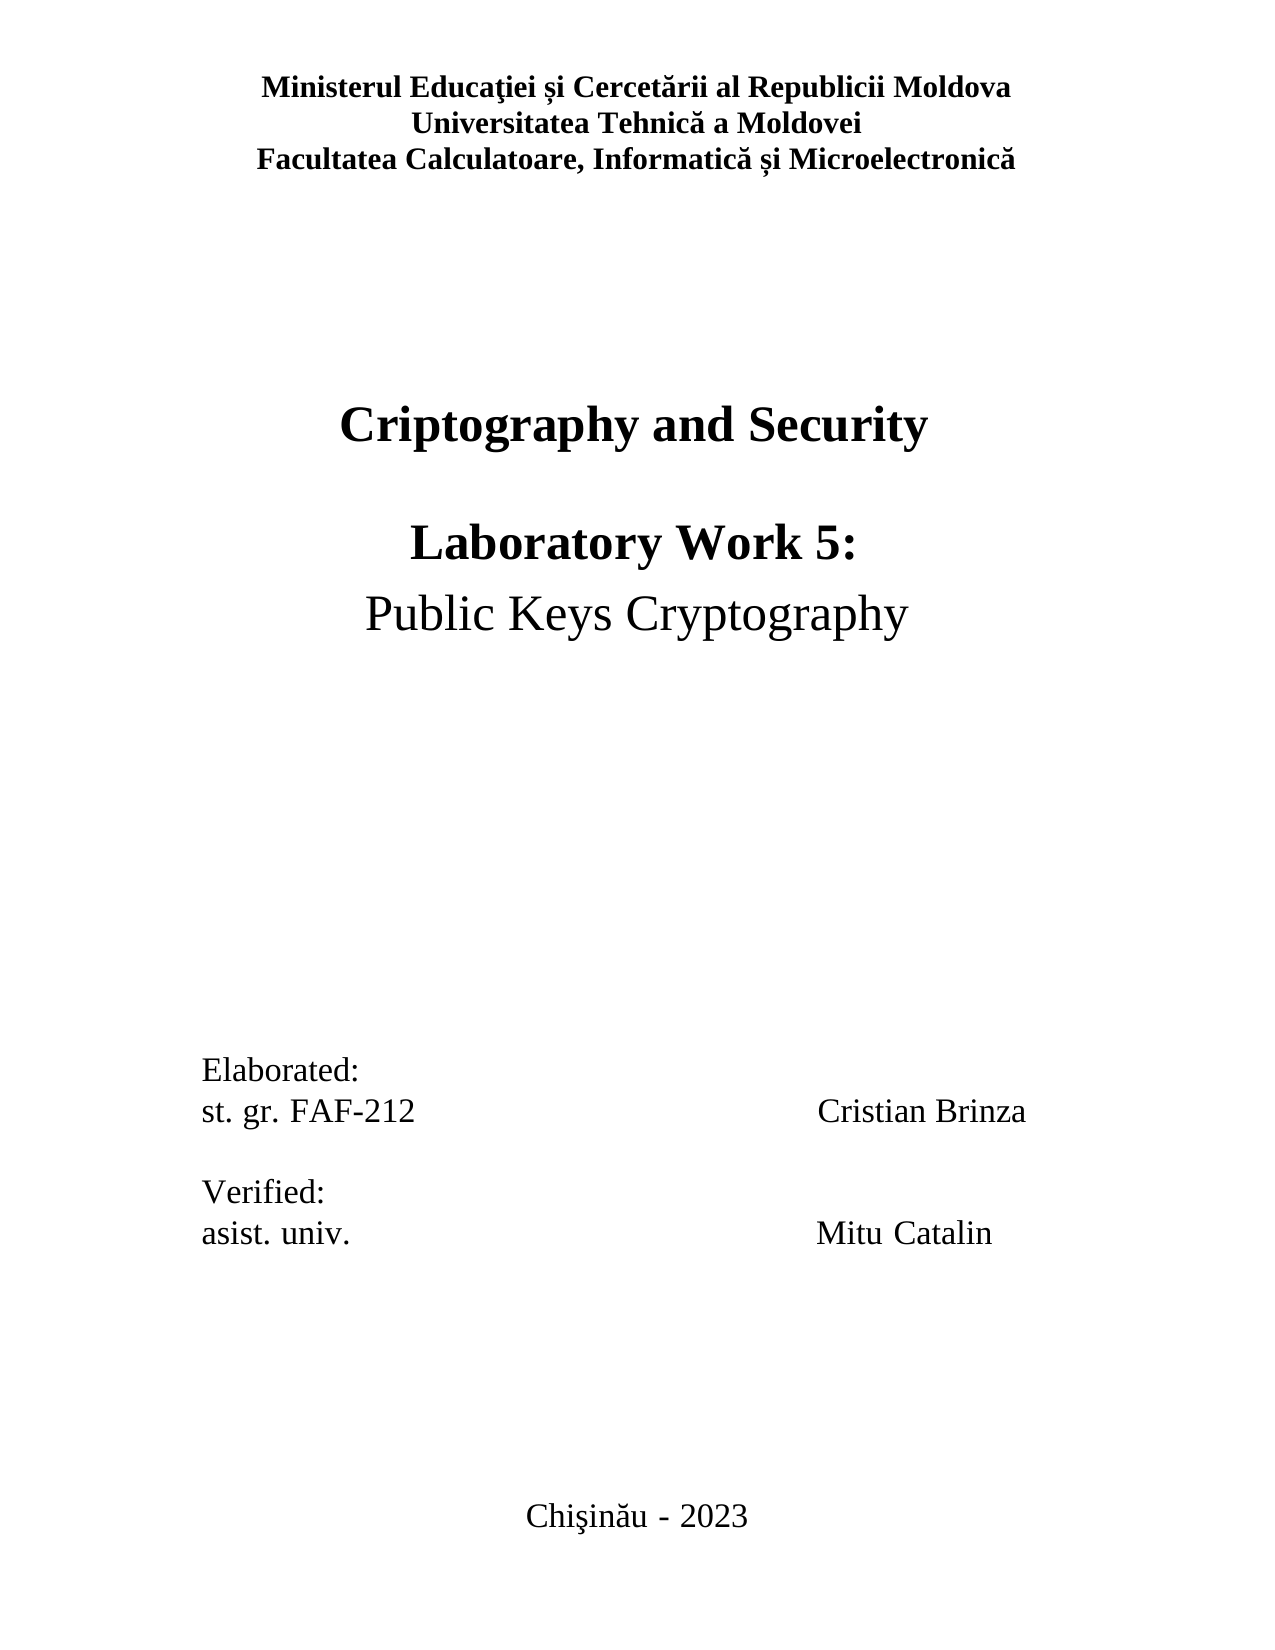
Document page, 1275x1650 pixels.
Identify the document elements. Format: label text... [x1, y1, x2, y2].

subtitle Verified: [201, 1172, 1167, 1211]
text Public Keys Cryptography [255, 583, 1018, 642]
text asist. univ. Mitu Catalin [201, 1212, 1167, 1252]
text Facultatea Calculatoare, Informatică și Microelectronică [255, 141, 1017, 176]
text st. gr. FAF-212 Cristian Brinza [201, 1090, 1167, 1129]
subtitle Ministerul Educaţiei și Cercetării al Republicii Moldova Universitatea Tehnică a Moldovei [255, 68, 1017, 140]
title Criptography and Security Laboratory Work 5: [252, 346, 1017, 583]
subtitle Chişinău - 2023 [255, 1495, 1018, 1535]
subtitle Elaborated: [201, 1050, 1167, 1089]
